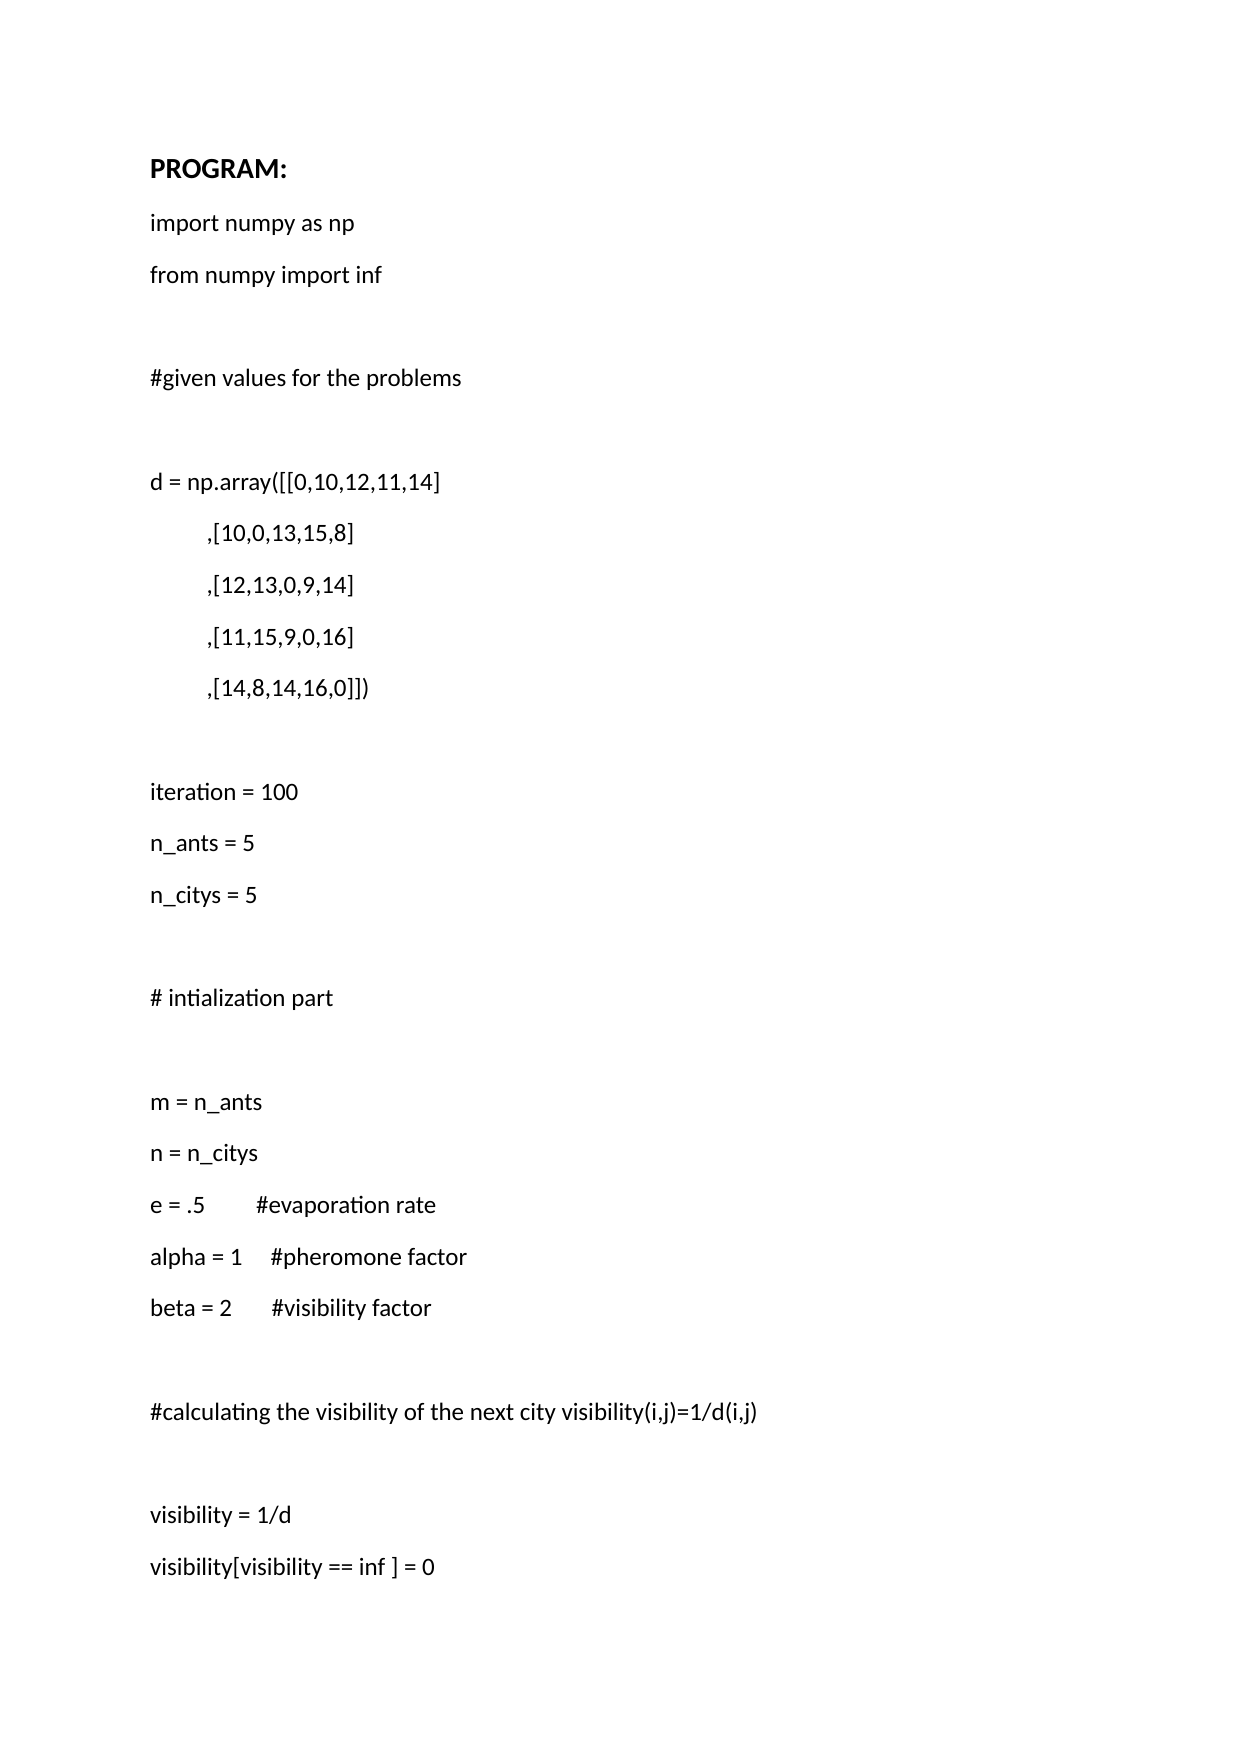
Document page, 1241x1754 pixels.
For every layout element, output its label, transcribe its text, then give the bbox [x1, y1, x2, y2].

text #given values for the problems [150, 363, 1090, 393]
text m = n_ants [150, 1086, 1090, 1116]
text beta = 2 #visibility factor [150, 1293, 1090, 1323]
text ,[12,13,0,9,14] [150, 569, 1090, 600]
text visibility[visibility == inf ] = 0 [150, 1551, 1090, 1581]
text n_ants = 5 [150, 828, 1090, 858]
text ,[10,0,13,15,8] [150, 518, 1090, 548]
text ,[11,15,9,0,16] [150, 621, 1090, 651]
text PROGRAM: [150, 150, 1090, 186]
text ,[14,8,14,16,0]]) [150, 673, 1090, 703]
text iteration = 100 [150, 776, 1090, 806]
text #calculating the visibility of the next city visibility(i,j)=1/d(i,j) [150, 1396, 1090, 1426]
text n_citys = 5 [150, 879, 1090, 910]
text n = n_citys [150, 1138, 1090, 1168]
text from numpy import inf [150, 259, 1090, 290]
text # intialization part [150, 983, 1090, 1013]
text e = .5 #evaporation rate [150, 1189, 1090, 1220]
text import numpy as np [150, 208, 1090, 238]
text visibility = 1/d [150, 1499, 1090, 1530]
text alpha = 1 #pheromone factor [150, 1241, 1090, 1271]
text d = np.array([[0,10,12,11,14] [150, 466, 1090, 496]
